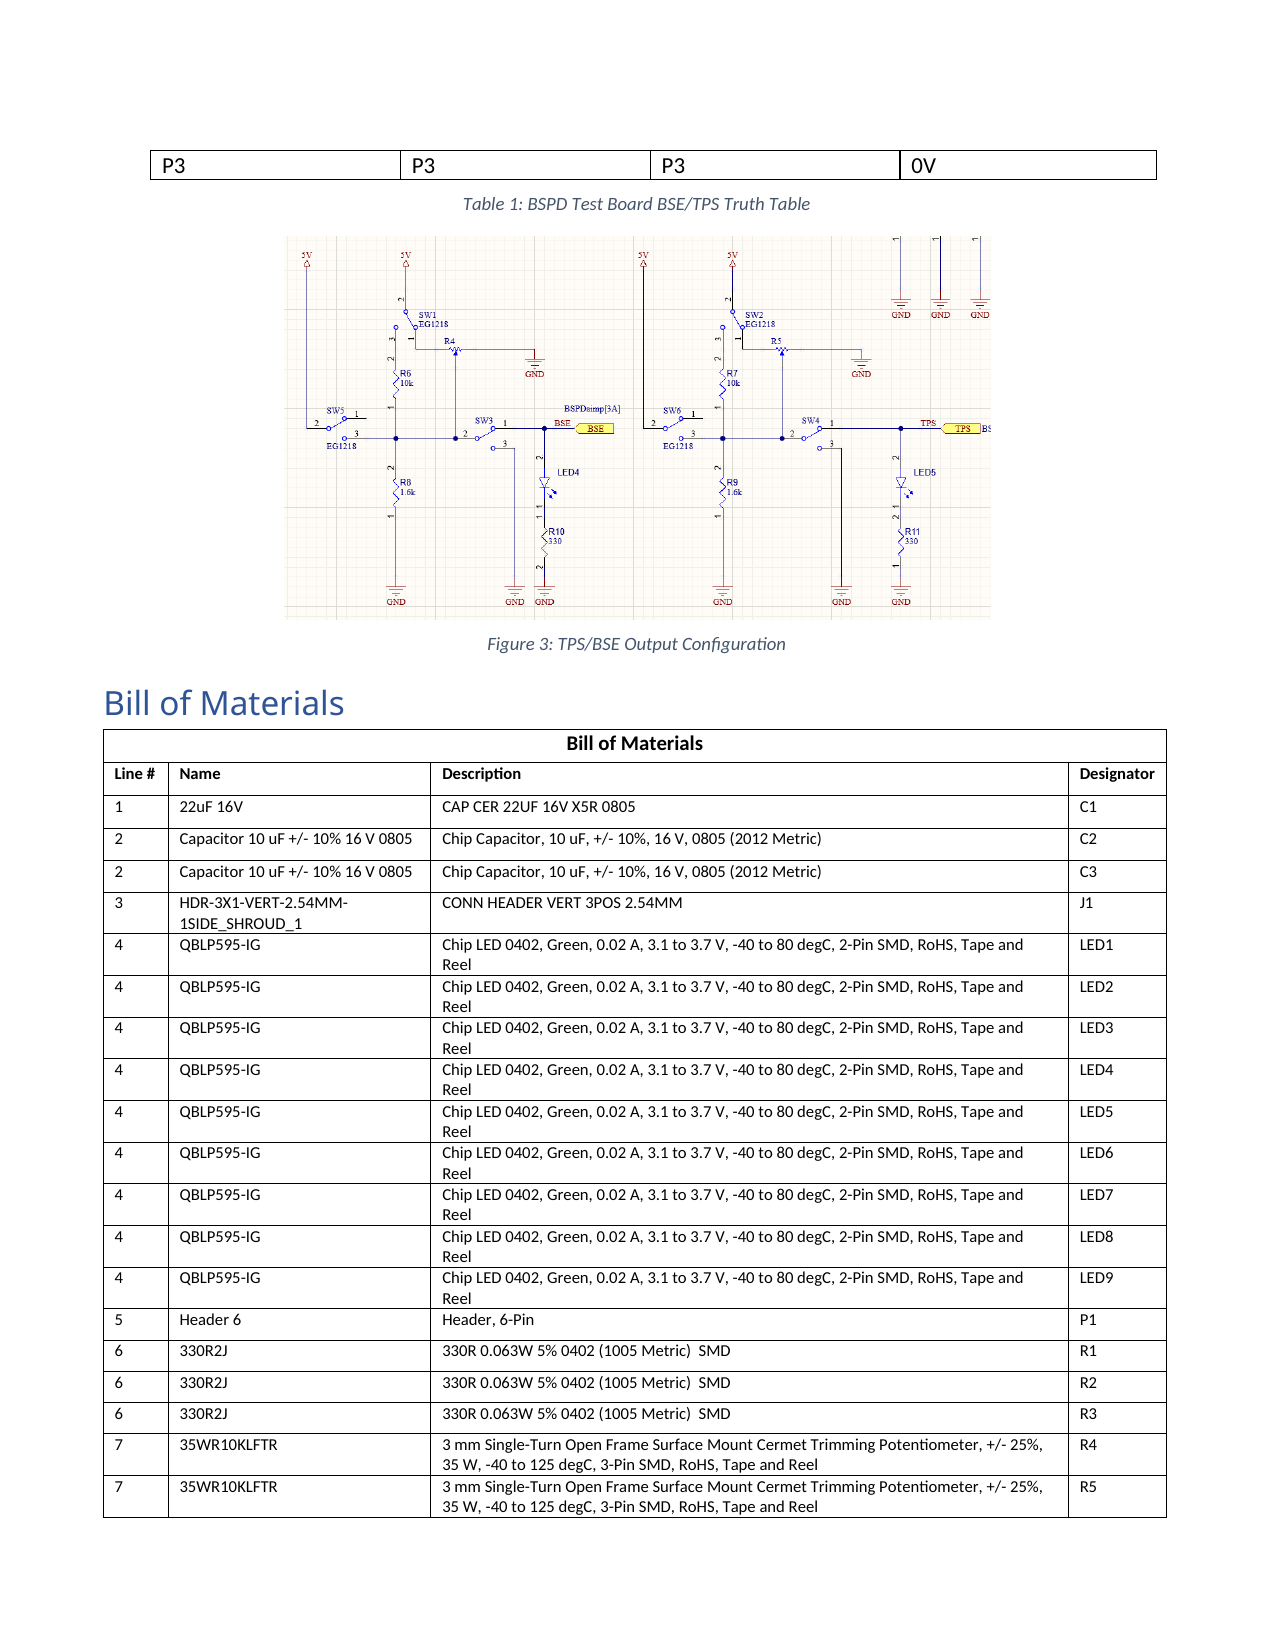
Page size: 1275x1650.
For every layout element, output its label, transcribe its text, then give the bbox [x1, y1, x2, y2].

table_cell LED9 [1069, 1268, 1166, 1308]
picture [284, 236, 991, 620]
table_cell LED7 [1069, 1184, 1166, 1225]
table_cell Name [169, 763, 430, 795]
table_cell QBLP595-IG [169, 1018, 430, 1058]
table_cell 1 [104, 796, 168, 828]
table_cell 330R2J [169, 1403, 430, 1433]
table_cell 35WR10KLFTR [169, 1476, 430, 1517]
text Figure 3: TPS/BSE Output Configuration [150, 632, 1125, 655]
table_cell C2 [1069, 829, 1166, 860]
table_cell Chip LED 0402, Green, 0.02 A, 3.1 to 3.7 V, -40 to 80 degC, 2-Pin SMD, RoHS, Tape and Reel [431, 1059, 1068, 1100]
table_cell Designator [1069, 763, 1166, 795]
table_cell P1 [1069, 1309, 1166, 1339]
table_cell R5 [1069, 1476, 1166, 1517]
table_cell C1 [1069, 796, 1166, 828]
table_cell 7 [104, 1476, 168, 1517]
table_cell Capacitor 10 uF +/- 10% 16 V 0805 [169, 861, 430, 892]
table_cell 6 [104, 1403, 168, 1433]
table_cell Chip Capacitor, 10 uF, +/- 10%, 16 V, 0805 (2012 Metric) [431, 829, 1068, 860]
table_cell Chip LED 0402, Green, 0.02 A, 3.1 to 3.7 V, -40 to 80 degC, 2-Pin SMD, RoHS, Tape and Reel [431, 934, 1068, 975]
table_cell 2 [104, 829, 168, 860]
table_cell 4 [104, 976, 168, 1017]
text Table 1: BSPD Test Board BSE/TPS Truth Table [150, 193, 1125, 216]
table_cell R1 [1069, 1341, 1166, 1371]
table_cell 330R2J [169, 1372, 430, 1402]
table_cell J1 [1069, 893, 1166, 933]
table_cell QBLP595-IG [169, 934, 430, 975]
table_cell R4 [1069, 1434, 1166, 1475]
table_cell LED1 [1069, 934, 1166, 975]
table_header Bill of Materials [104, 730, 1166, 762]
table_cell Chip LED 0402, Green, 0.02 A, 3.1 to 3.7 V, -40 to 80 degC, 2-Pin SMD, RoHS, Tape and Reel [431, 976, 1068, 1017]
table_cell Capacitor 10 uF +/- 10% 16 V 0805 [169, 829, 430, 860]
table_cell 35WR10KLFTR [169, 1434, 430, 1475]
table_cell CONN HEADER VERT 3POS 2.54MM [431, 893, 1068, 933]
table_cell P3 [401, 151, 650, 179]
table_cell 4 [104, 1184, 168, 1225]
table_cell HDR-3X1-VERT-2.54MM-1SIDE_SHROUD_1 [169, 893, 430, 933]
table_cell Header 6 [169, 1309, 430, 1339]
table_cell QBLP595-IG [169, 1268, 430, 1308]
table_cell 0V [901, 151, 1156, 179]
table_cell QBLP595-IG [169, 976, 430, 1017]
table_cell LED2 [1069, 976, 1166, 1017]
table_cell 330R 0.063W 5% 0402 (1005 Metric) SMD [431, 1341, 1068, 1371]
table_cell Chip LED 0402, Green, 0.02 A, 3.1 to 3.7 V, -40 to 80 degC, 2-Pin SMD, RoHS, Tape and Reel [431, 1268, 1068, 1308]
table_cell 3 [104, 893, 168, 933]
table_cell 4 [104, 934, 168, 975]
table_cell 5 [104, 1309, 168, 1339]
table_cell C3 [1069, 861, 1166, 892]
table_cell CAP CER 22UF 16V X5R 0805 [431, 796, 1068, 828]
table_cell LED8 [1069, 1226, 1166, 1267]
table_cell 330R 0.063W 5% 0402 (1005 Metric) SMD [431, 1403, 1068, 1433]
table_cell 3 mm Single-Turn Open Frame Surface Mount Cermet Trimming Potentiometer, +/- 25%, 35 W, -40 to 125 degC, 3-Pin SMD, RoHS, Tape and Reel [431, 1476, 1068, 1517]
table_cell Chip Capacitor, 10 uF, +/- 10%, 16 V, 0805 (2012 Metric) [431, 861, 1068, 892]
table_cell QBLP595-IG [169, 1226, 430, 1267]
table_cell LED5 [1069, 1101, 1166, 1142]
table_cell 4 [104, 1143, 168, 1183]
table_cell 7 [104, 1434, 168, 1475]
table_cell 4 [104, 1226, 168, 1267]
subtitle Bill of Materials [103, 680, 1125, 726]
table_cell Header, 6-Pin [431, 1309, 1068, 1339]
table_cell Description [431, 763, 1068, 795]
table_cell R3 [1069, 1403, 1166, 1433]
table_cell QBLP595-IG [169, 1101, 430, 1142]
table_cell Chip LED 0402, Green, 0.02 A, 3.1 to 3.7 V, -40 to 80 degC, 2-Pin SMD, RoHS, Tape and Reel [431, 1101, 1068, 1142]
table_cell 330R 0.063W 5% 0402 (1005 Metric) SMD [431, 1372, 1068, 1402]
table_cell Chip LED 0402, Green, 0.02 A, 3.1 to 3.7 V, -40 to 80 degC, 2-Pin SMD, RoHS, Tape and Reel [431, 1143, 1068, 1183]
table_cell 6 [104, 1341, 168, 1371]
table_cell 330R2J [169, 1341, 430, 1371]
table_cell 4 [104, 1059, 168, 1100]
table_cell P3 [651, 151, 899, 179]
table_cell P3 [151, 151, 400, 179]
table_cell 3 mm Single-Turn Open Frame Surface Mount Cermet Trimming Potentiometer, +/- 25%, 35 W, -40 to 125 degC, 3-Pin SMD, RoHS, Tape and Reel [431, 1434, 1068, 1475]
table_cell 22uF 16V [169, 796, 430, 828]
table_cell 4 [104, 1018, 168, 1058]
table_cell QBLP595-IG [169, 1059, 430, 1100]
table_cell QBLP595-IG [169, 1143, 430, 1183]
table_cell 2 [104, 861, 168, 892]
table_cell 6 [104, 1372, 168, 1402]
table_cell 4 [104, 1268, 168, 1308]
table_cell Chip LED 0402, Green, 0.02 A, 3.1 to 3.7 V, -40 to 80 degC, 2-Pin SMD, RoHS, Tape and Reel [431, 1184, 1068, 1225]
table_cell LED6 [1069, 1143, 1166, 1183]
table_cell LED3 [1069, 1018, 1166, 1058]
table_cell 4 [104, 1101, 168, 1142]
table_cell LED4 [1069, 1059, 1166, 1100]
table_cell Chip LED 0402, Green, 0.02 A, 3.1 to 3.7 V, -40 to 80 degC, 2-Pin SMD, RoHS, Tape and Reel [431, 1018, 1068, 1058]
table_cell QBLP595-IG [169, 1184, 430, 1225]
table_cell Chip LED 0402, Green, 0.02 A, 3.1 to 3.7 V, -40 to 80 degC, 2-Pin SMD, RoHS, Tape and Reel [431, 1226, 1068, 1267]
table_cell Line # [104, 763, 168, 795]
table_cell R2 [1069, 1372, 1166, 1402]
